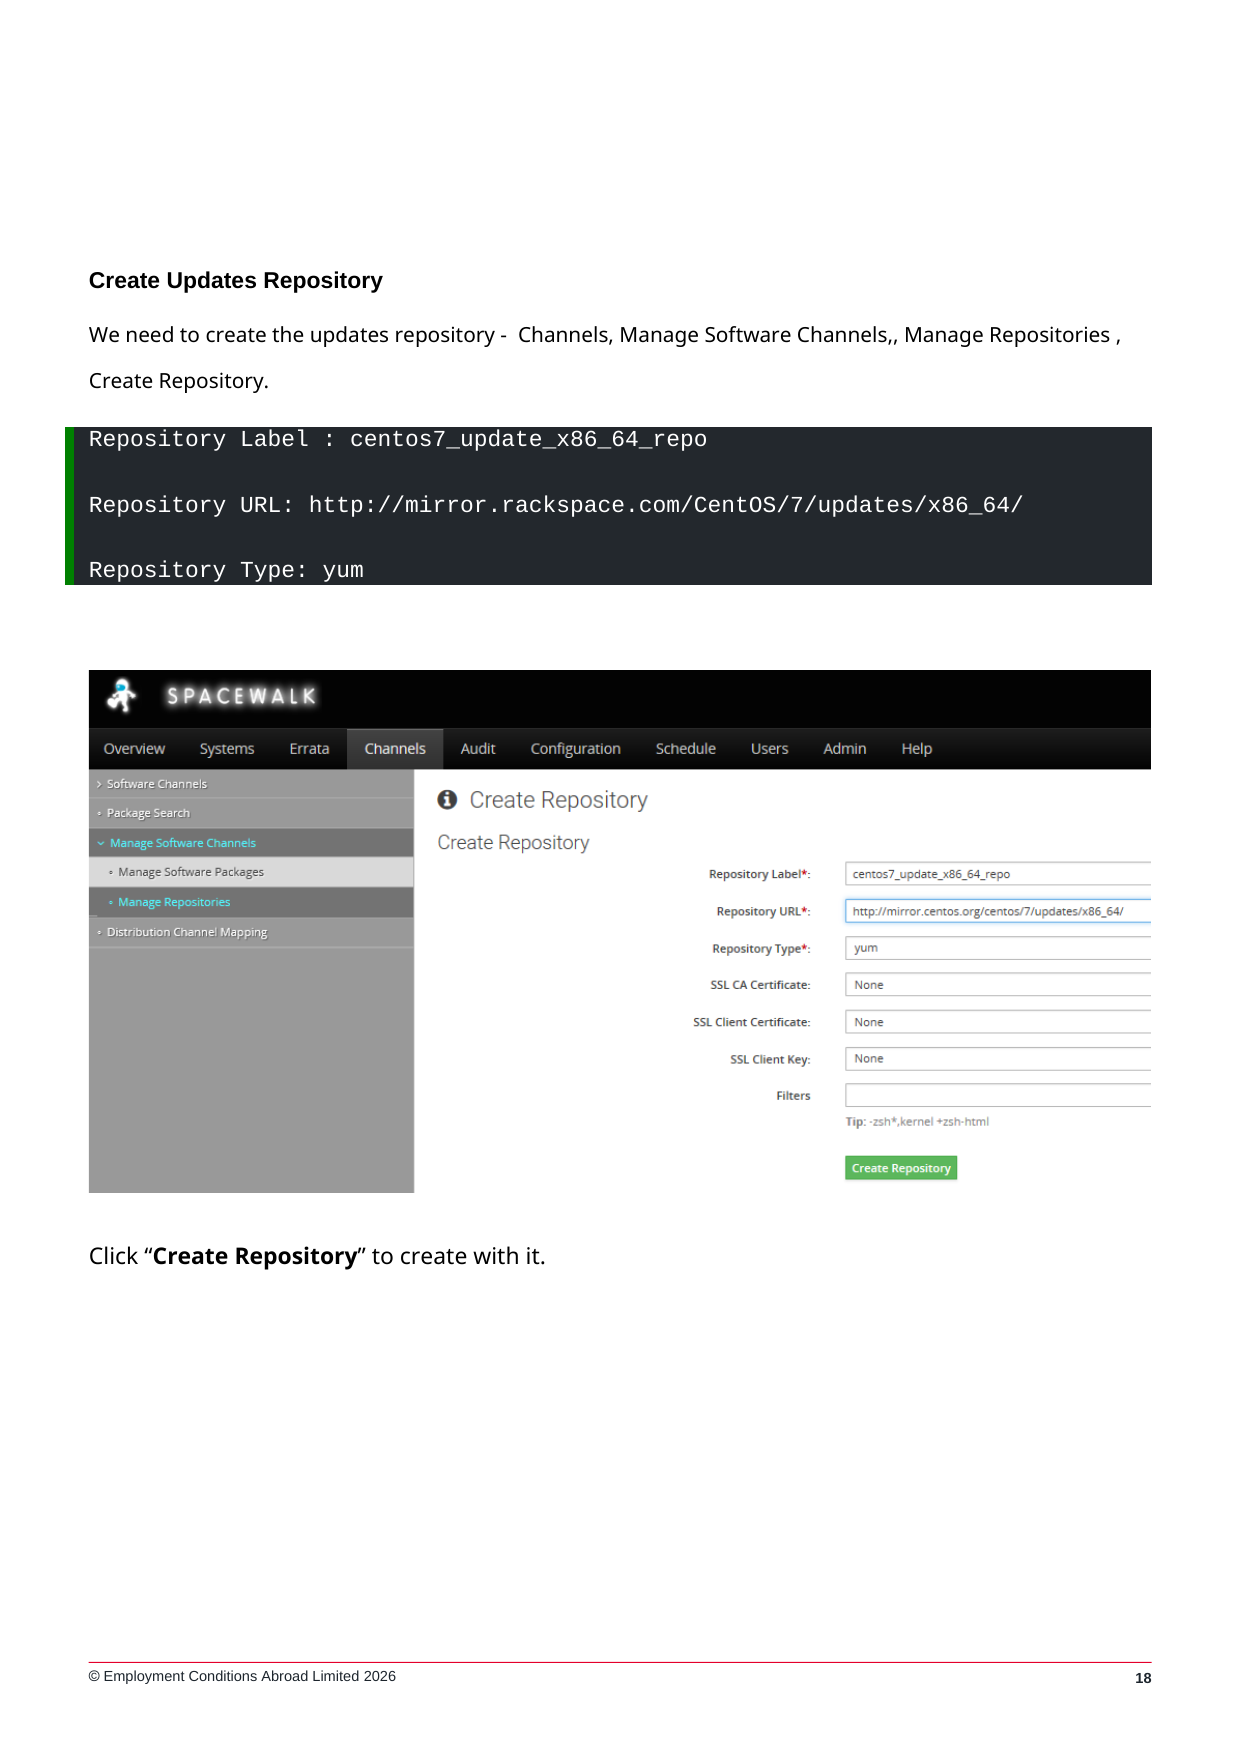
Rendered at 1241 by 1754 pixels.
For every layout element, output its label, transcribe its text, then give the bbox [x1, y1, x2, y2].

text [89, 1226, 1152, 1271]
text We need to create the updates repository - Channels, Manage Software Channels,, Manage Repositories , Create Repository. [89, 303, 1152, 394]
subtitle Create Updates Repository [89, 267, 1152, 293]
picture [88, 670, 1151, 1193]
text Repository Label : centos7_update_x86_64_repo [74, 427, 1152, 453]
text Repository Type: yum [74, 559, 1152, 585]
text Repository URL: http://mirror.rackspace.com/CentOS/7/updates/x86_64/ [74, 493, 1152, 519]
